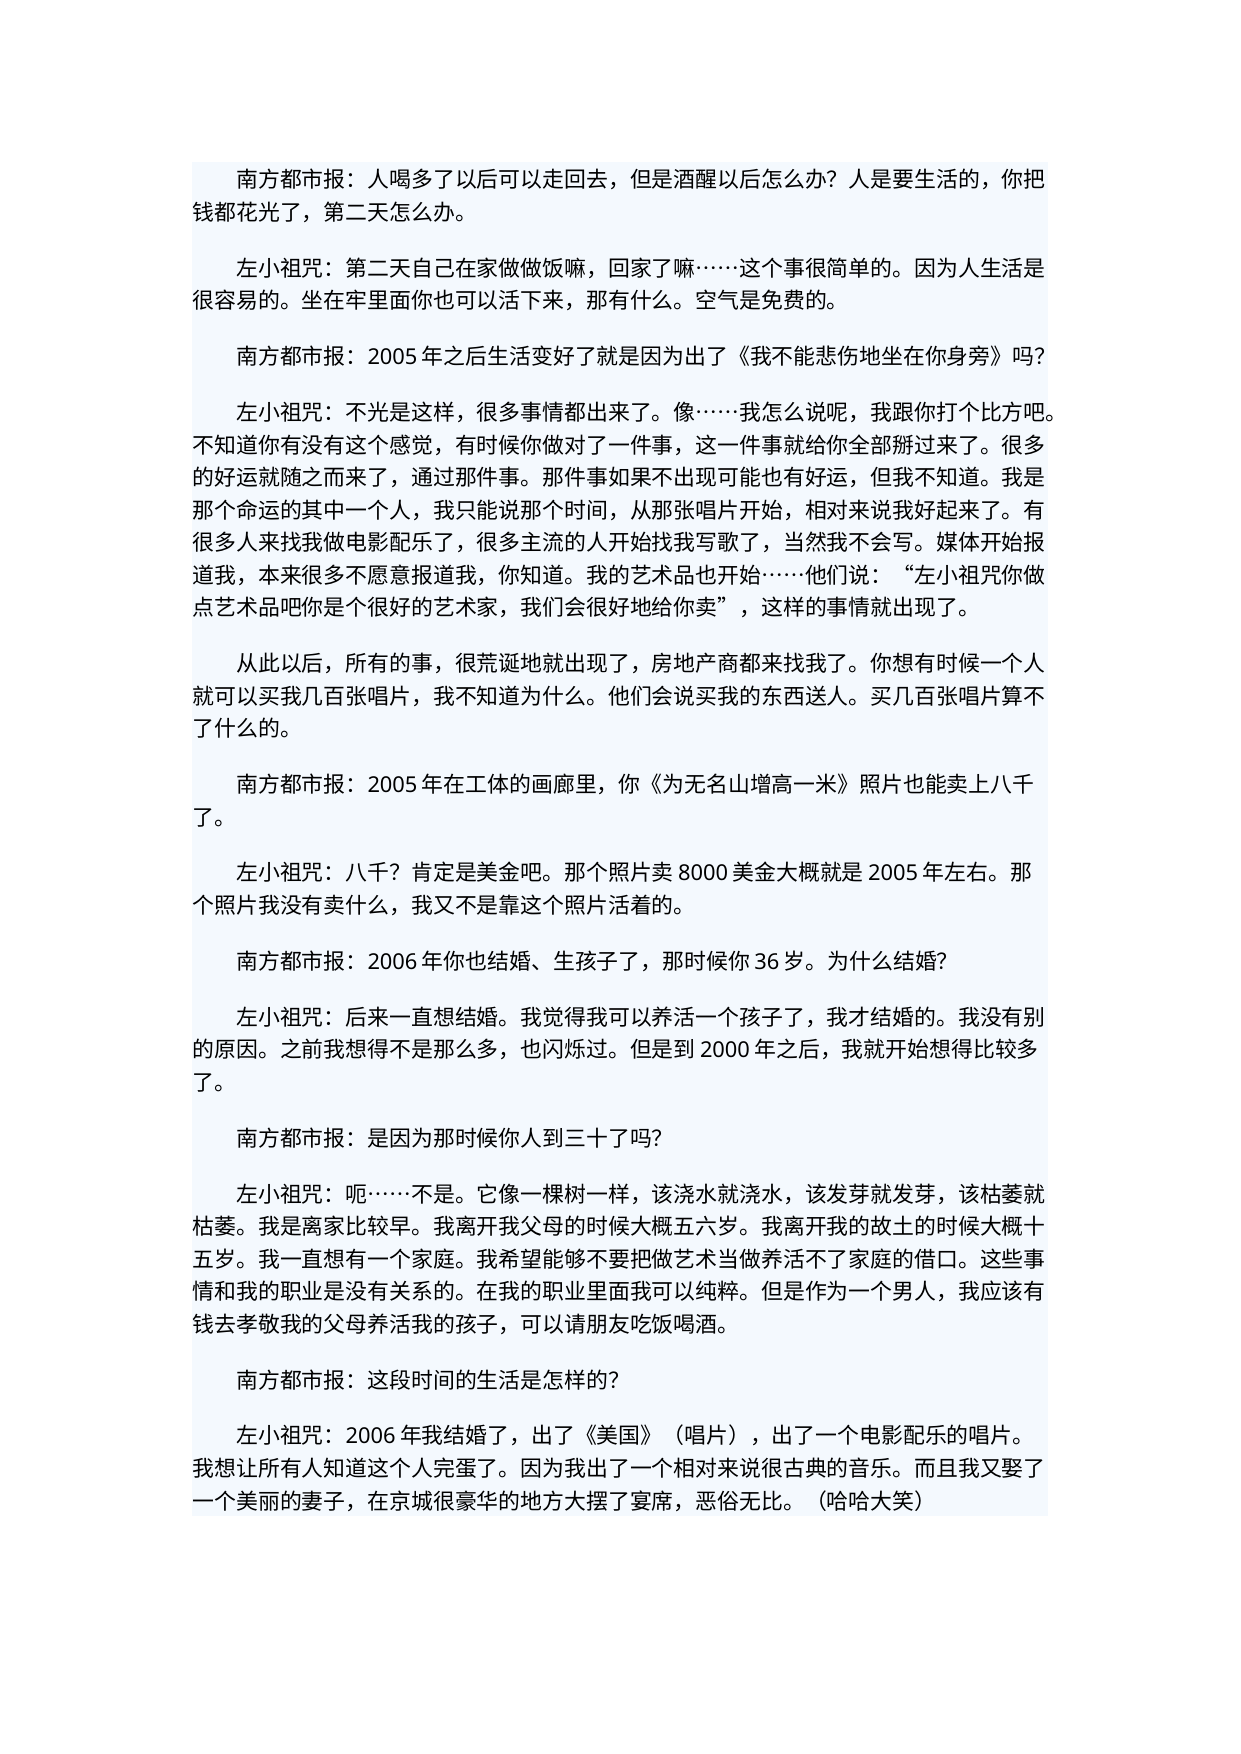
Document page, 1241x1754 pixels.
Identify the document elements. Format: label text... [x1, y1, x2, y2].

text 南方都市报：是因为那时候你人到三十了吗？ [192, 1120, 1048, 1153]
text 南方都市报：人喝多了以后可以走回去，但是酒醒以后怎么办？人是要生活的，你把钱都花光了，第二天怎么办。 [192, 162, 1048, 227]
text 左小祖咒：八千？肯定是美金吧。那个照片卖8000美金大概就是2005年左右。那个照片我没有卖什么，我又不是靠这个照片活着的。 [192, 855, 1048, 920]
text 左小祖咒：呃……不是。它像一棵树一样，该浇水就浇水，该发芽就发芽，该枯萎就枯萎。我是离家比较早。我离开我父母的时候大概五六岁。我离开我的故土的时候大概十五岁。我一直想有一个家庭。我希望能够不要把做艺术当做养活不了家庭的借口。这些事情和我的职业是没有关系的。在我的职业里面我可以纯粹。但是作为一个男人，我应该有钱去孝敬我的父母养活我的孩子，可以请朋友吃饭喝酒。 [192, 1176, 1048, 1339]
text 南方都市报：2005年在工体的画廊里，你《为无名山增高一米》照片也能卖上八千了。 [192, 767, 1048, 832]
text 南方都市报：2005年之后生活变好了就是因为出了《我不能悲伤地坐在你身旁》吗？ [192, 339, 1048, 371]
text 左小祖咒：后来一直想结婚。我觉得我可以养活一个孩子了，我才结婚的。我没有别的原因。之前我想得不是那么多，也闪烁过。但是到2000年之后，我就开始想得比较多了。 [192, 999, 1048, 1097]
text 南方都市报：2006年你也结婚、生孩子了，那时候你36岁。为什么结婚？ [192, 943, 1048, 976]
text 南方都市报：这段时间的生活是怎样的？ [192, 1362, 1048, 1395]
text 从此以后，所有的事，很荒诞地就出现了，房地产商都来找我了。你想有时候一个人就可以买我几百张唱片，我不知道为什么。他们会说买我的东西送人。买几百张唱片算不了什么的。 [192, 646, 1048, 743]
text 左小祖咒：2006年我结婚了，出了《美国》（唱片），出了一个电影配乐的唱片。我想让所有人知道这个人完蛋了。因为我出了一个相对来说很古典的音乐。而且我又娶了一个美丽的妻子，在京城很豪华的地方大摆了宴席，恶俗无比。（哈哈大笑） [192, 1418, 1048, 1516]
text 左小祖咒：不光是这样，很多事情都出来了。像……我怎么说呢，我跟你打个比方吧。不知道你有没有这个感觉，有时候你做对了一件事，这一件事就给你全部掰过来了。很多的好运就随之而来了，通过那件事。那件事如果不出现可能也有好运，但我不知道。我是那个命运的其中一个人，我只能说那个时间，从那张唱片开始，相对来说我好起来了。有很多人来找我做电影配乐了，很多主流的人开始找我写歌了，当然我不会写。媒体开始报道我，本来很多不愿意报道我，你知道。我的艺术品也开始……他们说：“左小祖咒你做点艺术品吧你是个很好的艺术家，我们会很好地给你卖”，这样的事情就出现了。 [192, 395, 1048, 622]
text 左小祖咒：第二天自己在家做做饭嘛，回家了嘛……这个事很简单的。因为人生活是很容易的。坐在牢里面你也可以活下来，那有什么。空气是免费的。 [192, 250, 1048, 315]
